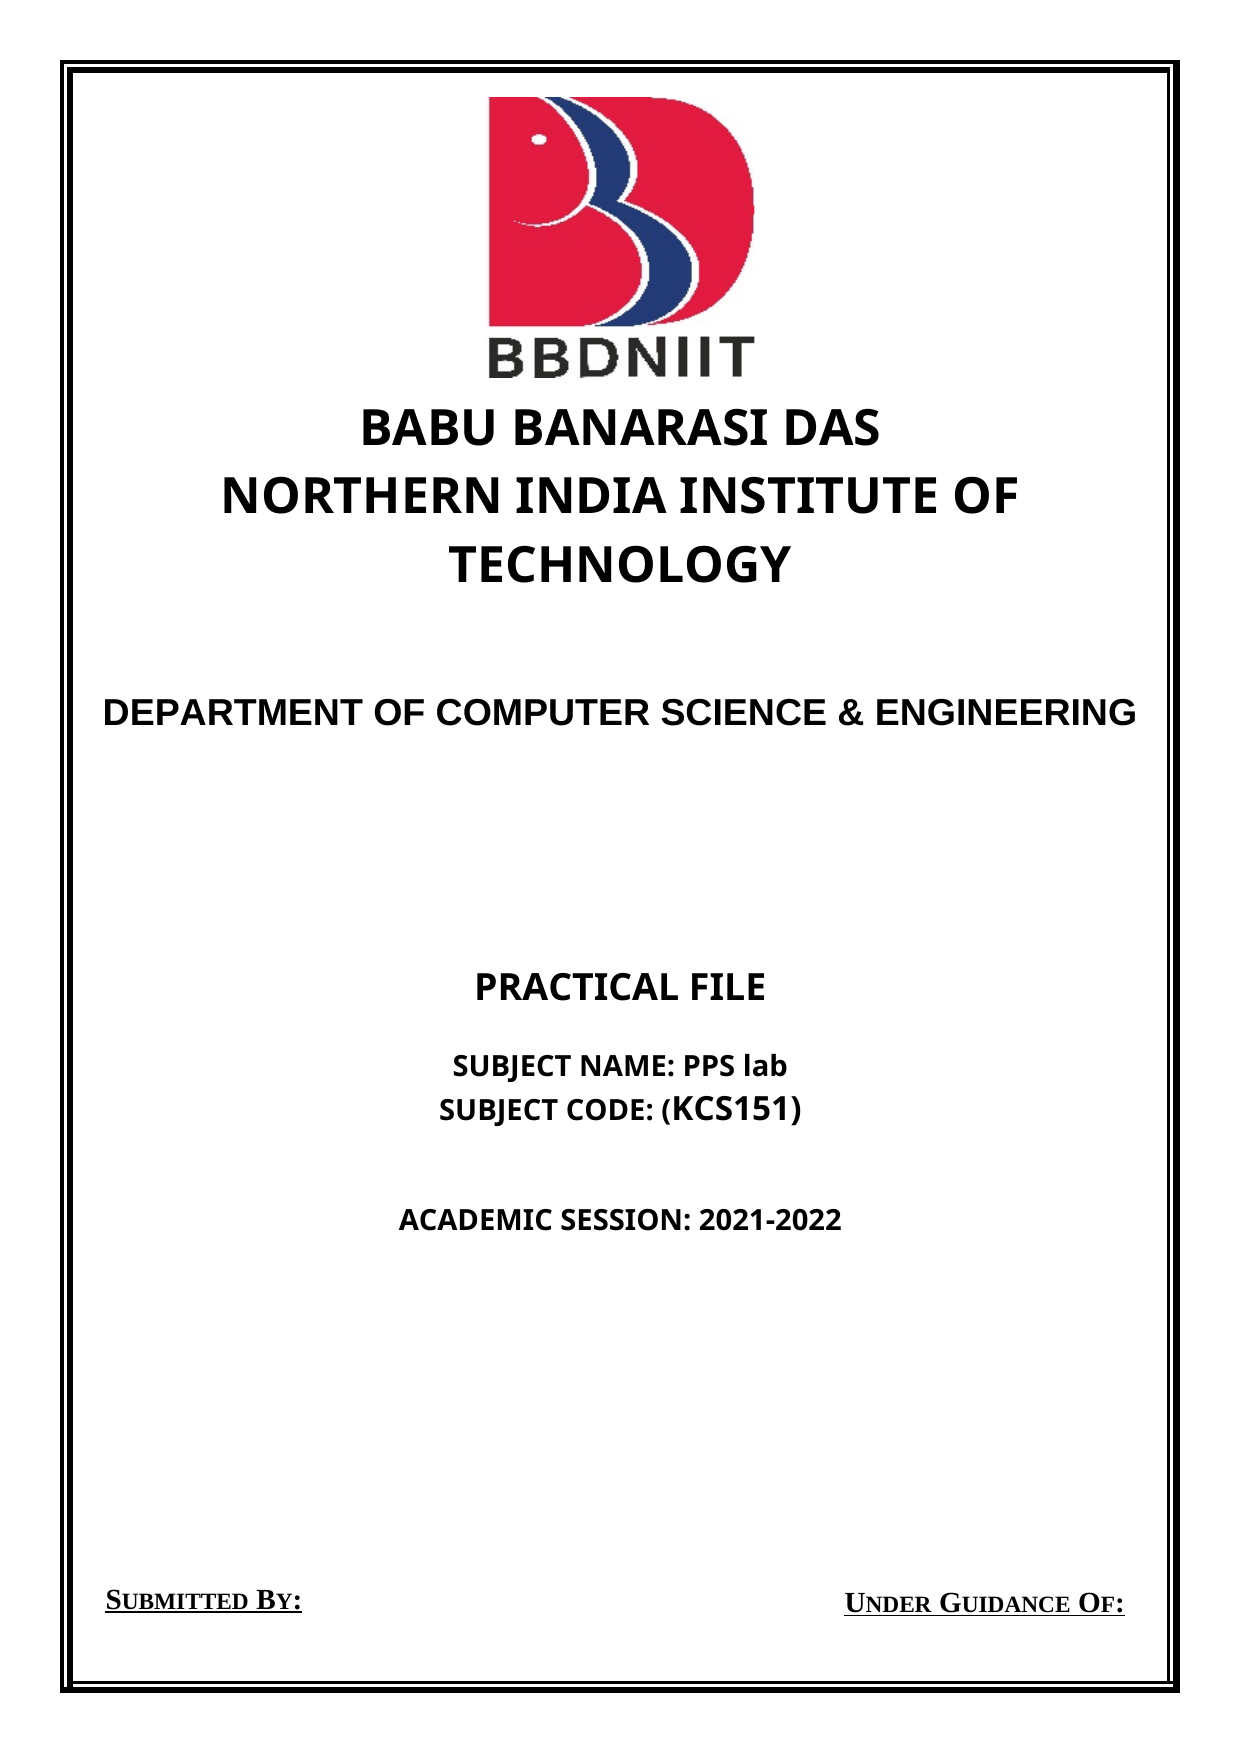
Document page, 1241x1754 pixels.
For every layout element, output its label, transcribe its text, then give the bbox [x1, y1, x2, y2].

text SUBJECT CODE: (KCS151) [75, 1085, 1165, 1131]
text ACADEMIC SESSION: 2021-2022 [75, 1199, 1165, 1239]
text BABU BANARASI DAS [75, 392, 1165, 460]
text SUBJECT NAME: PPS lab [75, 1046, 1165, 1085]
picture [485, 97, 755, 378]
text DEPARTMENT OF COMPUTER SCIENCE & ENGINEERING [75, 690, 1165, 733]
text PRACTICAL FILE [75, 960, 1165, 1011]
text NORTHERN INDIA INSTITUTE OF TECHNOLOGY [75, 460, 1165, 597]
